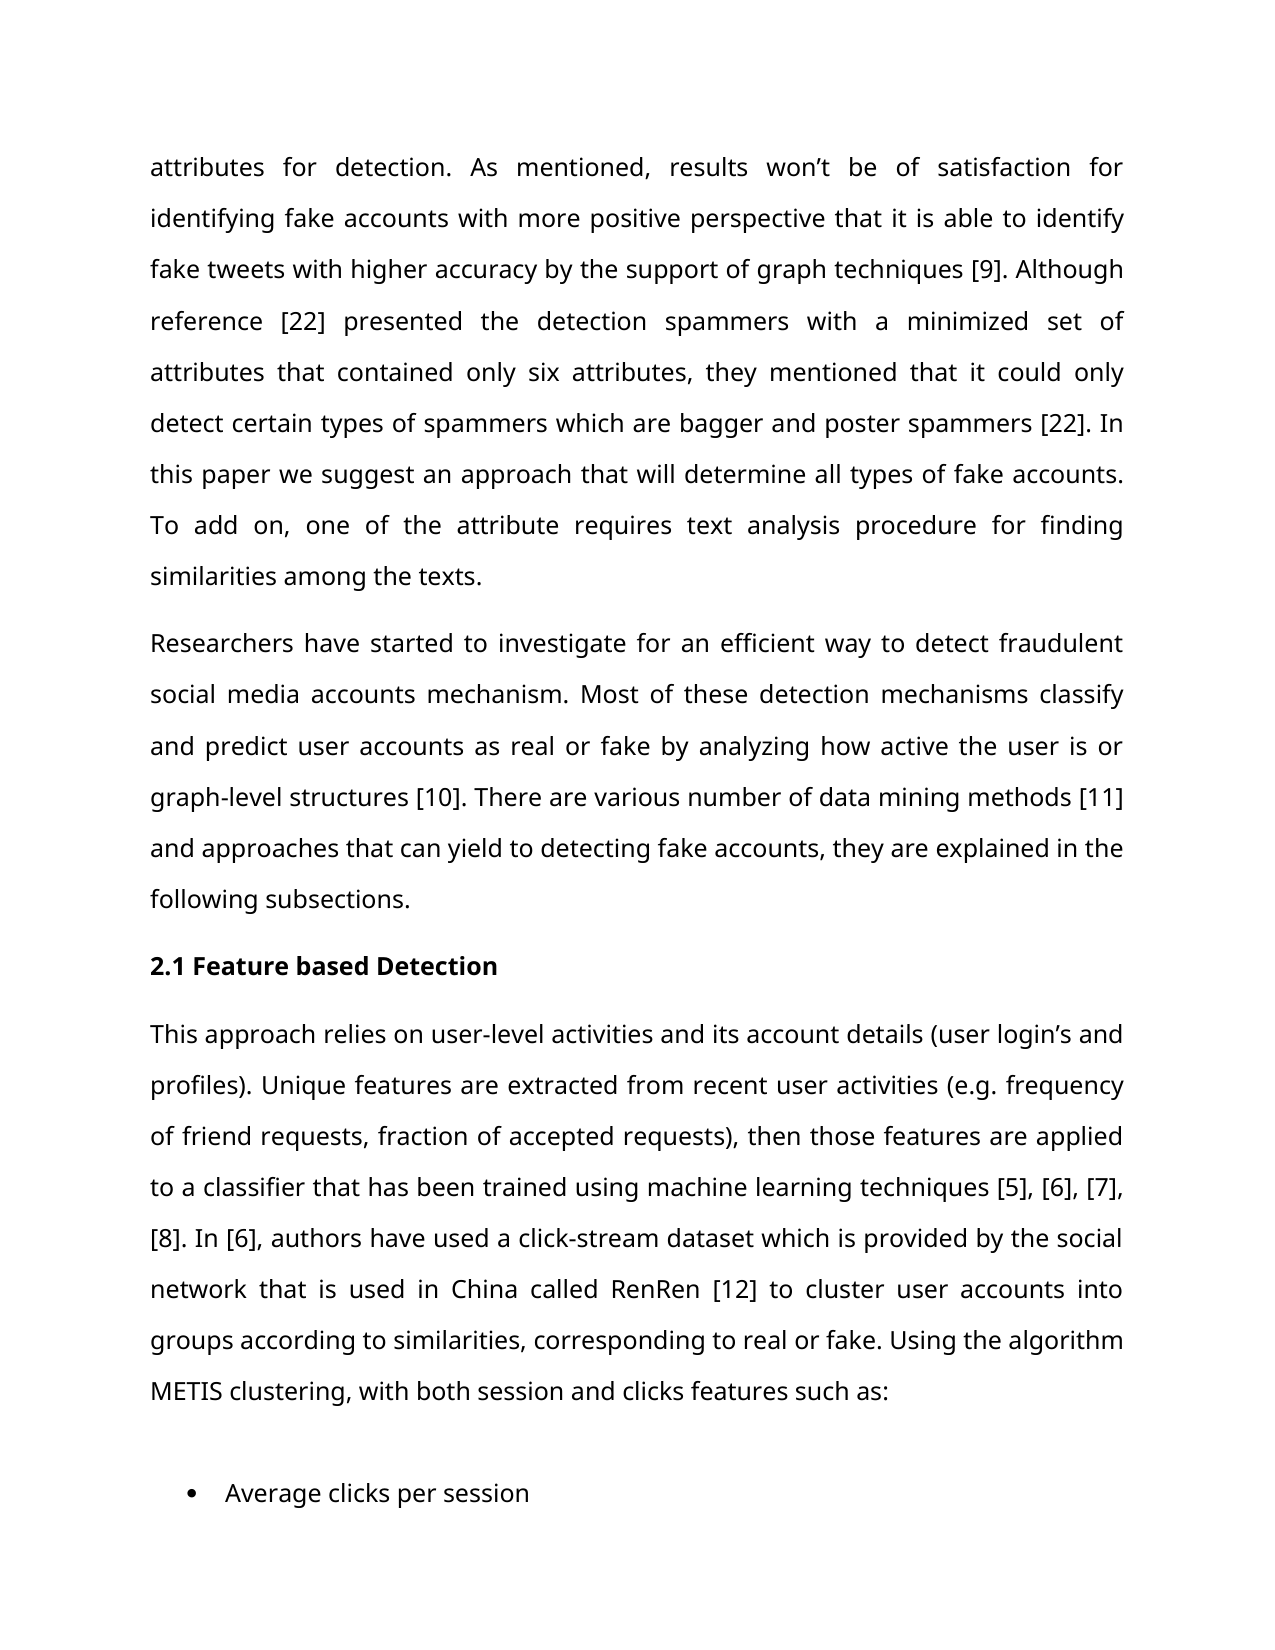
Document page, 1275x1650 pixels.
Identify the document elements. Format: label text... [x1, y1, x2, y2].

list Average clicks per session [187, 1476, 1125, 1510]
text This approach relies on user-level activities and its account details (user login’s and profiles). Unique features are extracted from recent user activities (e.g. frequency of friend requests, fraction of accepted requests), then those features are applied to a classifier that has been trained using machine learning techniques [5], [6], [7], [8]. In [6], authors have used a click-stream dataset which is provided by the social network that is used in China called RenRen [12] to cluster user accounts into groups according to similarities, corresponding to real or fake. Using the algorithm METIS clustering, with both session and clicks features such as: [150, 1017, 1125, 1408]
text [150, 150, 1125, 592]
text Researchers have started to investigate for an efficient way to detect fraudulent social media accounts mechanism. Most of these detection mechanisms classify and predict user accounts as real or fake by analyzing how active the user is or graph-level structures [10]. There are various number of data mining methods [11] and approaches that can yield to detecting fake accounts, they are explained in the following subsections. [150, 626, 1125, 915]
text 2.1 Feature based Detection [150, 949, 1125, 983]
